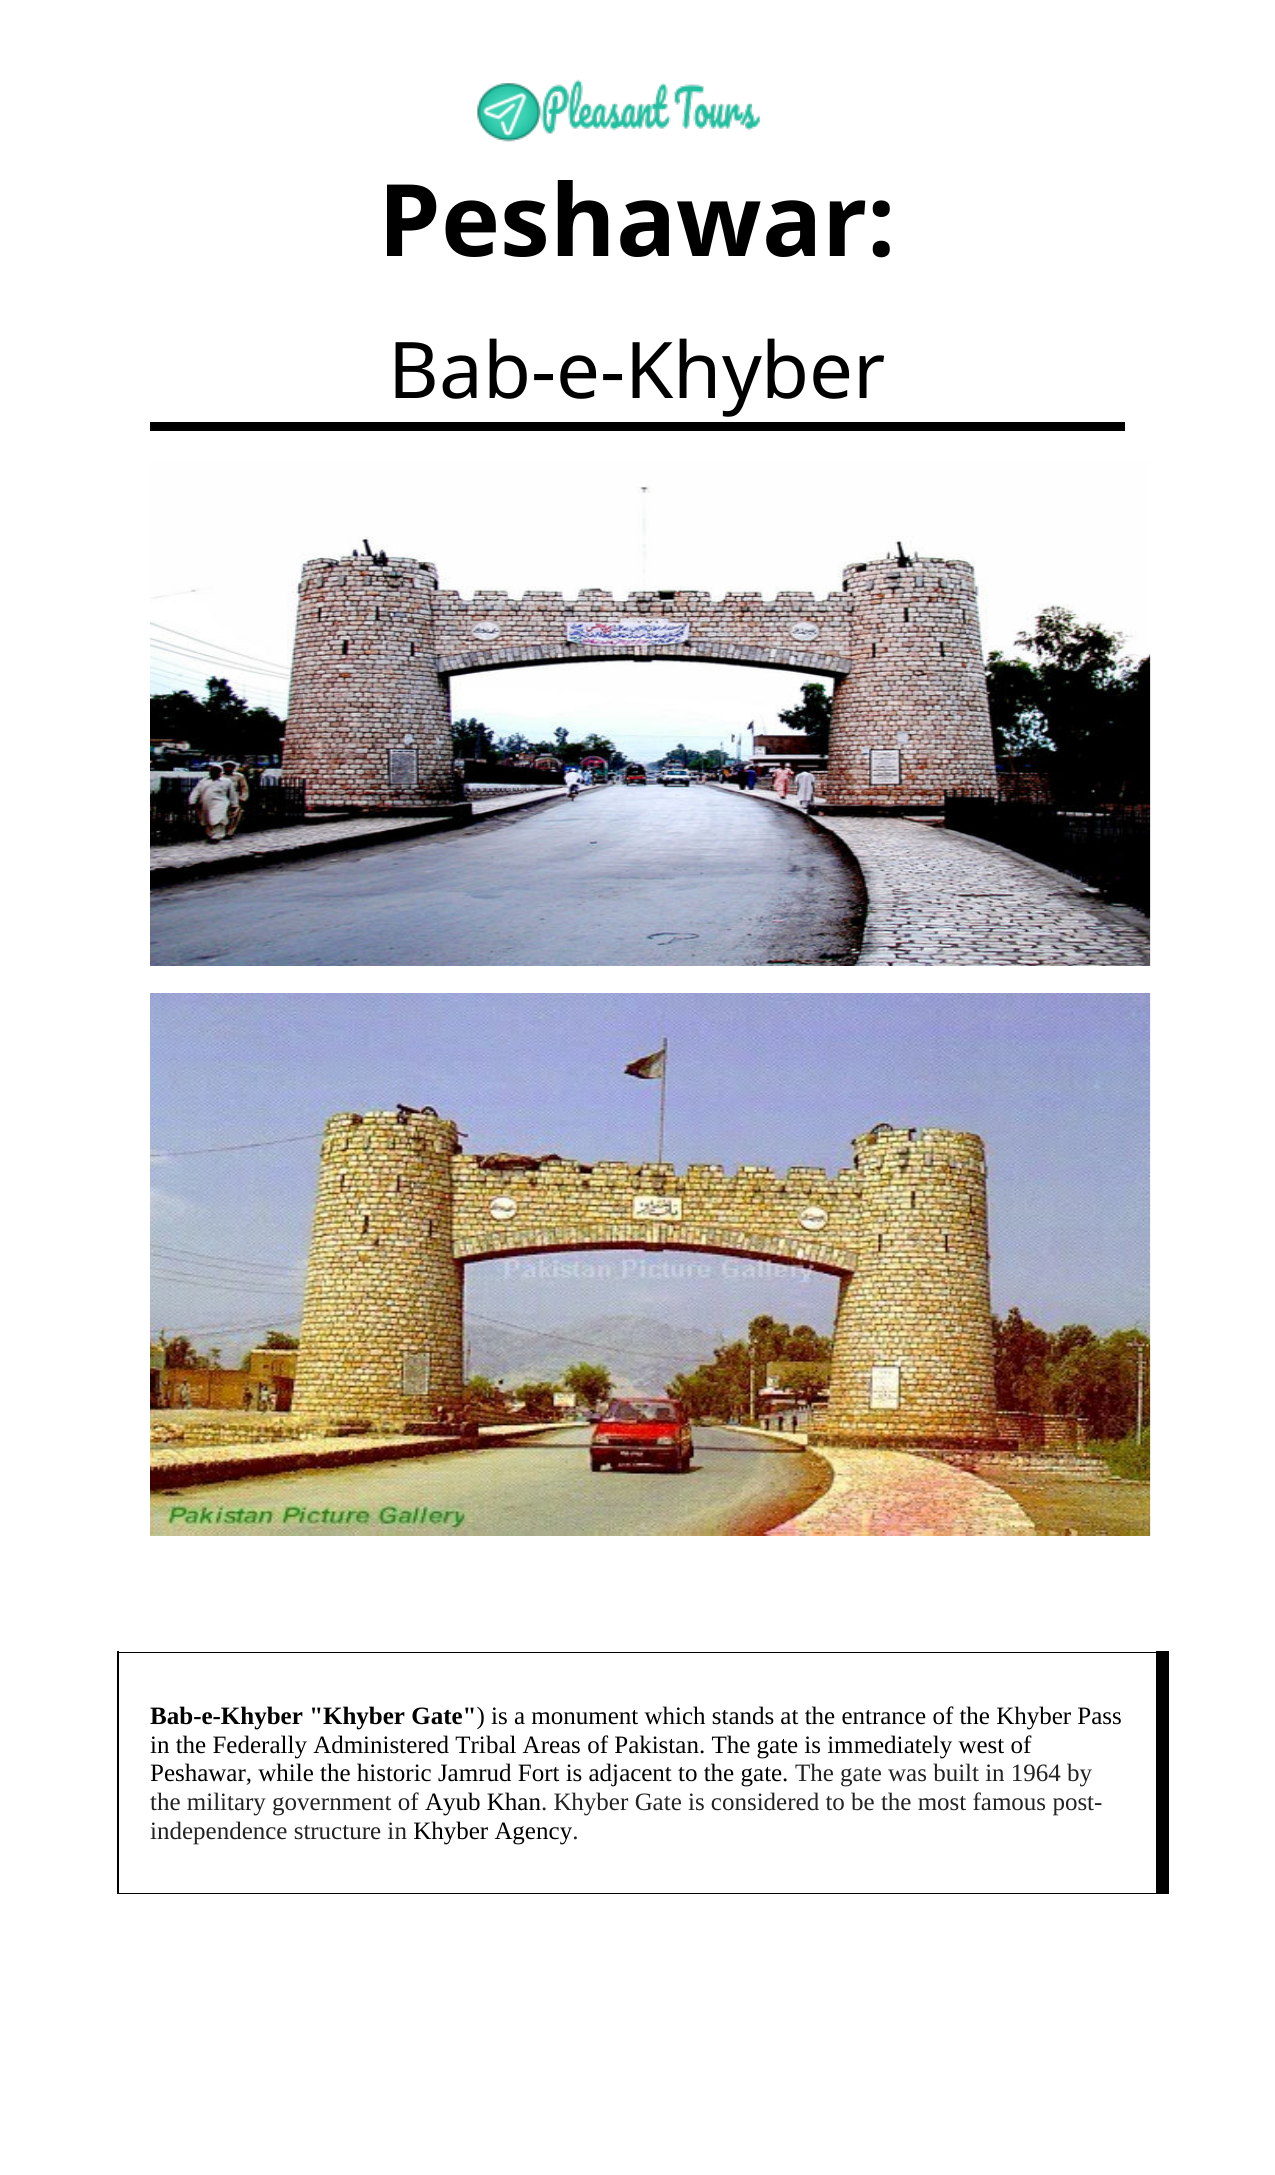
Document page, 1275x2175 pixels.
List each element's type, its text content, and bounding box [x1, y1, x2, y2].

text Bab-e-Khyber "Khyber Gate") is a monument which stands at the entrance of the Khyber Pass in the Federally Administered Tribal Areas of Pakistan. The gate is immediately west of Peshawar, while the historic Jamrud Fort is adjacent to the gate. The gate was built in 1964 by the military government of Ayub Khan. Khyber Gate is considered to be the most famous post-independence structure in Khyber Agency. [119, 1653, 1156, 1893]
text Peshawar: [150, 150, 1125, 286]
picture [150, 993, 1150, 1536]
picture [150, 460, 1150, 966]
text Bab-e-Khyber [150, 315, 1125, 422]
picture [470, 75, 774, 143]
